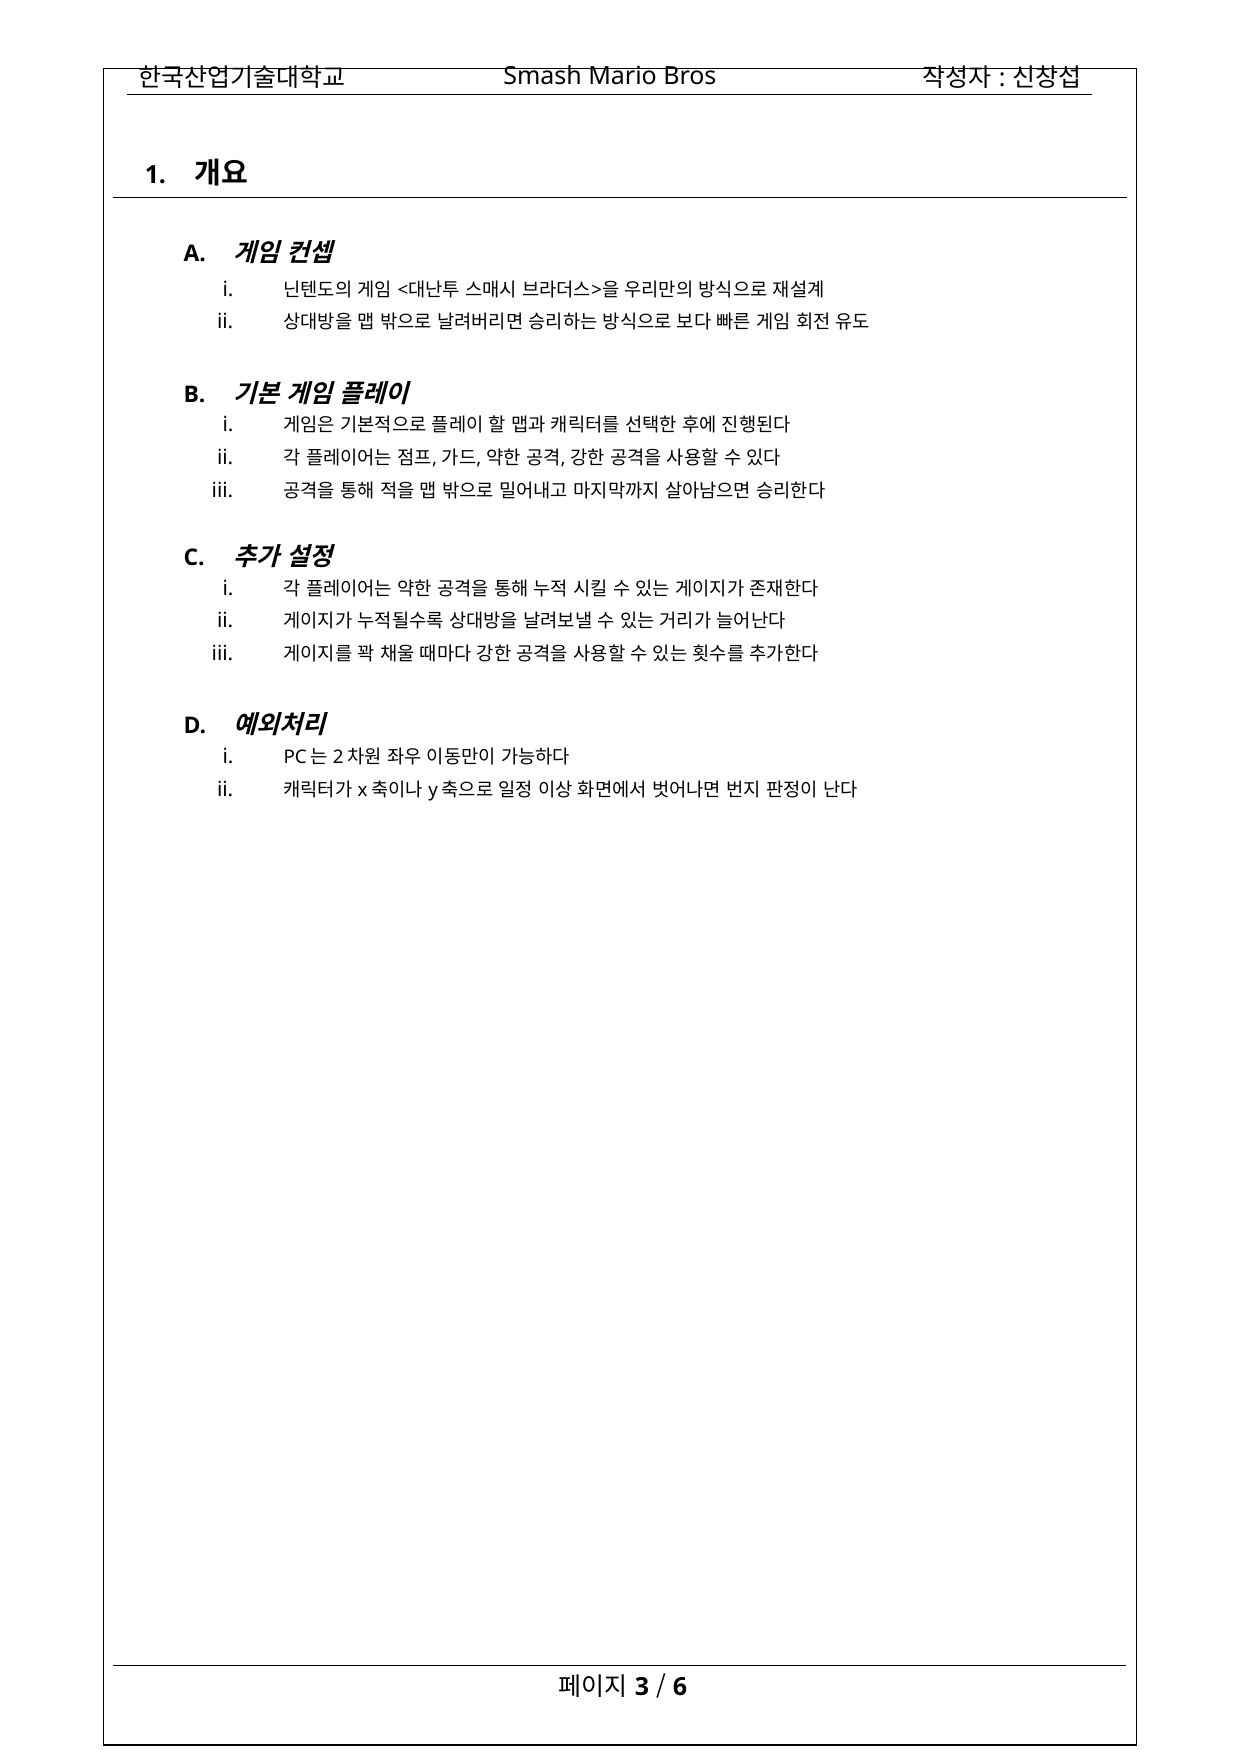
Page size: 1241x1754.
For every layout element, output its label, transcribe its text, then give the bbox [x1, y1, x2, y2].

subtitle 게이지가 누적될수록 상대방을 날려보낼 수 있는 거리가 늘어난다 [233, 606, 1128, 634]
subtitle 게이지를 꽉 채울 때마다 강한 공격을 사용할 수 있는 횟수를 추가한다 [233, 638, 1128, 667]
subtitle 게임 컨셉 [183, 232, 1128, 269]
subtitle 캐릭터가 x축이나 y축으로 일정 이상 화면에서 벗어나면 번지 판정이 난다 [233, 774, 1128, 802]
subtitle PC는 2차원 좌우 이동만이 가능하다 [233, 741, 1128, 769]
table_header 개요 [113, 150, 1127, 197]
subtitle 추가 설정 [183, 537, 1128, 573]
subtitle 게임은 기본적으로 플레이 할 맵과 캐릭터를 선택한 후에 진행된다 [233, 409, 1128, 438]
subtitle 각 플레이어는 약한 공격을 통해 누적 시킬 수 있는 게이지가 존재한다 [233, 573, 1128, 601]
subtitle 공격을 통해 적을 맵 밖으로 밀어내고 마지막까지 살아남으면 승리한다 [233, 475, 1128, 503]
subtitle 상대방을 맵 밖으로 날려버리면 승리하는 방식으로 보다 빠른 게임 회전 유도 [233, 307, 1128, 335]
subtitle 기본 게임 플레이 [183, 373, 1128, 409]
subtitle 예외처리 [183, 705, 1128, 741]
subtitle 닌텐도의 게임 <대난투 스매시 브라더스>을 우리만의 방식으로 재설계 [233, 274, 1128, 302]
subtitle 각 플레이어는 점프, 가드, 약한 공격, 강한 공격을 사용할 수 있다 [233, 442, 1128, 471]
